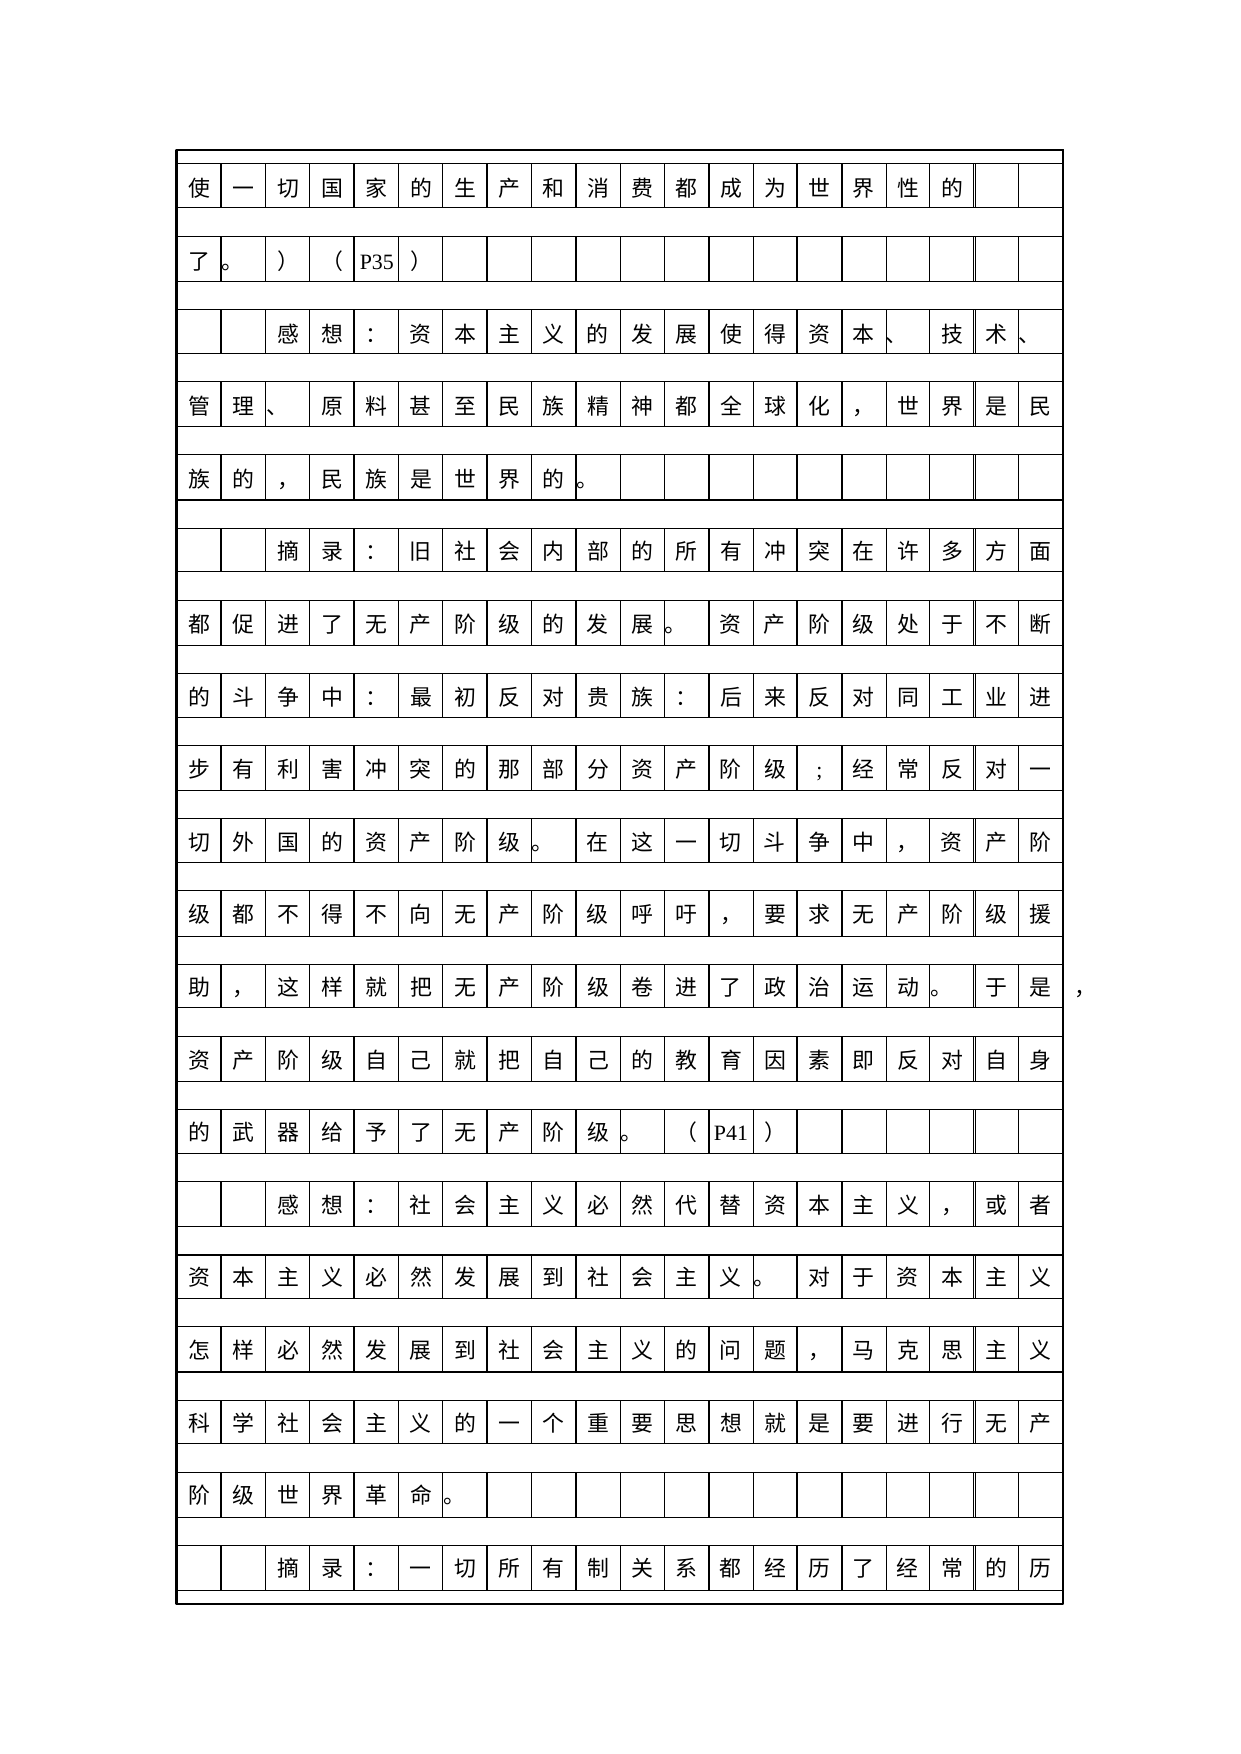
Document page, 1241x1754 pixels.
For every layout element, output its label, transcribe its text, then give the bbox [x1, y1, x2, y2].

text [177, 151, 1063, 296]
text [177, 1530, 1063, 1603]
text 感想：资本主义的发展使得资本、技术、管理、原料甚至民族精神都全球化，世界是民族的，民族是世界的。 [177, 296, 1063, 514]
text 摘录：旧社会内部的所有冲突在许多方面都促进了无产阶级的发展。资产阶级处于不断的斗争中：最初反对贵族：后来反对同工业进步有利害冲突的那部分资产阶级;经常反对一切外国的资产阶级。在这一切斗争中，资产阶级都不得不向无产阶级呼吁，要求无产阶级援助，这样就把无产阶级卷进了政治运动。于是，资产阶级自己就把自己的教育因素即反对自身的武器给予了无产阶级。（P41） [177, 514, 1063, 1167]
text 感想：社会主义必然代替资本主义，或者资本主义必然发展到社会主义。对于资本主义怎样必然发展到社会主义的问题，马克思主义科学社会主义的一个重要思想就是要进行无产阶级世界革命。 [177, 1167, 1063, 1530]
